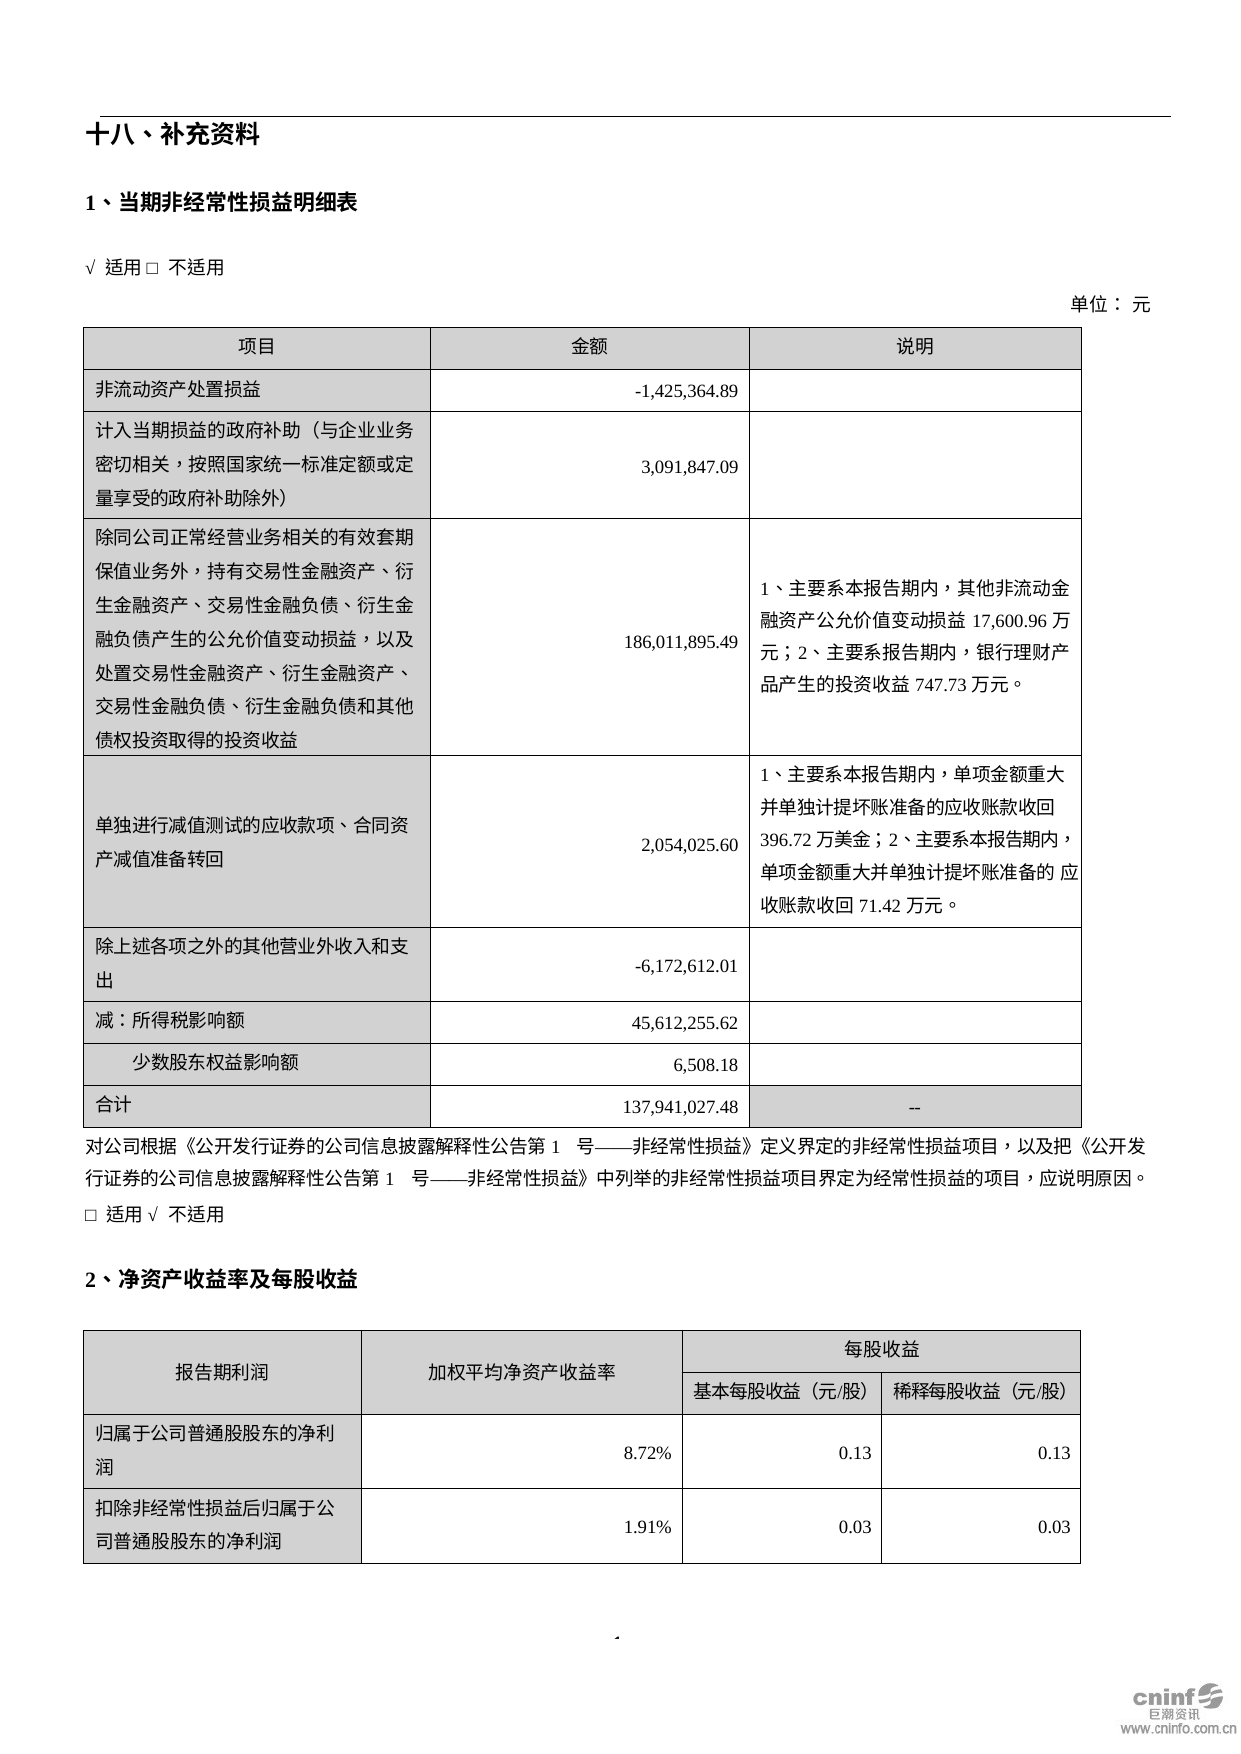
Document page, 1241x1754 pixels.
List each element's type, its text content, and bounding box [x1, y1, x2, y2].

text 单位： 元 [71, 291, 1151, 317]
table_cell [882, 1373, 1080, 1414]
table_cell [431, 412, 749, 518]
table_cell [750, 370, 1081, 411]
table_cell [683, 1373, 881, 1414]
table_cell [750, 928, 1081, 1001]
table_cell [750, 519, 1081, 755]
picture [1115, 1680, 1240, 1737]
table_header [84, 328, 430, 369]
subtitle 2、净资产收益率及每股收益 [85, 1264, 859, 1293]
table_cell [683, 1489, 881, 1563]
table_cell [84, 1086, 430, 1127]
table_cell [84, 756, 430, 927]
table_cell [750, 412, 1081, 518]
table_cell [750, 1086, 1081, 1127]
text □ 适用 √ 不适用 [85, 1202, 859, 1227]
text √ 适用 □ 不适用 [85, 254, 859, 280]
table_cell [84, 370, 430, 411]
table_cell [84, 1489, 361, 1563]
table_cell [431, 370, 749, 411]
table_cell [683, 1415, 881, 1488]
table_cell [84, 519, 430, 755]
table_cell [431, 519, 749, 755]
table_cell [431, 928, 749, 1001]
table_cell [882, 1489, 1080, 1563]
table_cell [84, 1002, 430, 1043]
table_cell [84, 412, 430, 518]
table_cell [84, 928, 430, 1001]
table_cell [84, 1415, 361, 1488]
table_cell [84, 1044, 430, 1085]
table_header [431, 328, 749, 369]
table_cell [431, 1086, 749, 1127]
text 行证券的公司信息披露解释性公告第 1 号——非经常性损益》中列举的非经常性损益项目界定为经常性损益的项目，应说明原因。 [85, 1166, 1240, 1191]
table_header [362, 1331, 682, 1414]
text 对公司根据《公开发行证券的公司信息披露解释性公告第 1 号——非经常性损益》定义界定的非经常性损益项目，以及把《公开发 [85, 1134, 1240, 1159]
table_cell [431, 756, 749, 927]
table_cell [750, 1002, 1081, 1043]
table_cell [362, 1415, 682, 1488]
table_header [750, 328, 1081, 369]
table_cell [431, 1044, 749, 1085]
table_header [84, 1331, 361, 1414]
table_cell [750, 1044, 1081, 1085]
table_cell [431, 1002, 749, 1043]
subtitle 1、当期非经常性损益明细表 [85, 187, 859, 216]
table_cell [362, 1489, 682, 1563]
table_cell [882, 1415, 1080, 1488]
subtitle 十八、补充资料 [85, 117, 859, 151]
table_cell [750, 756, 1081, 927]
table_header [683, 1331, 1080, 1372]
